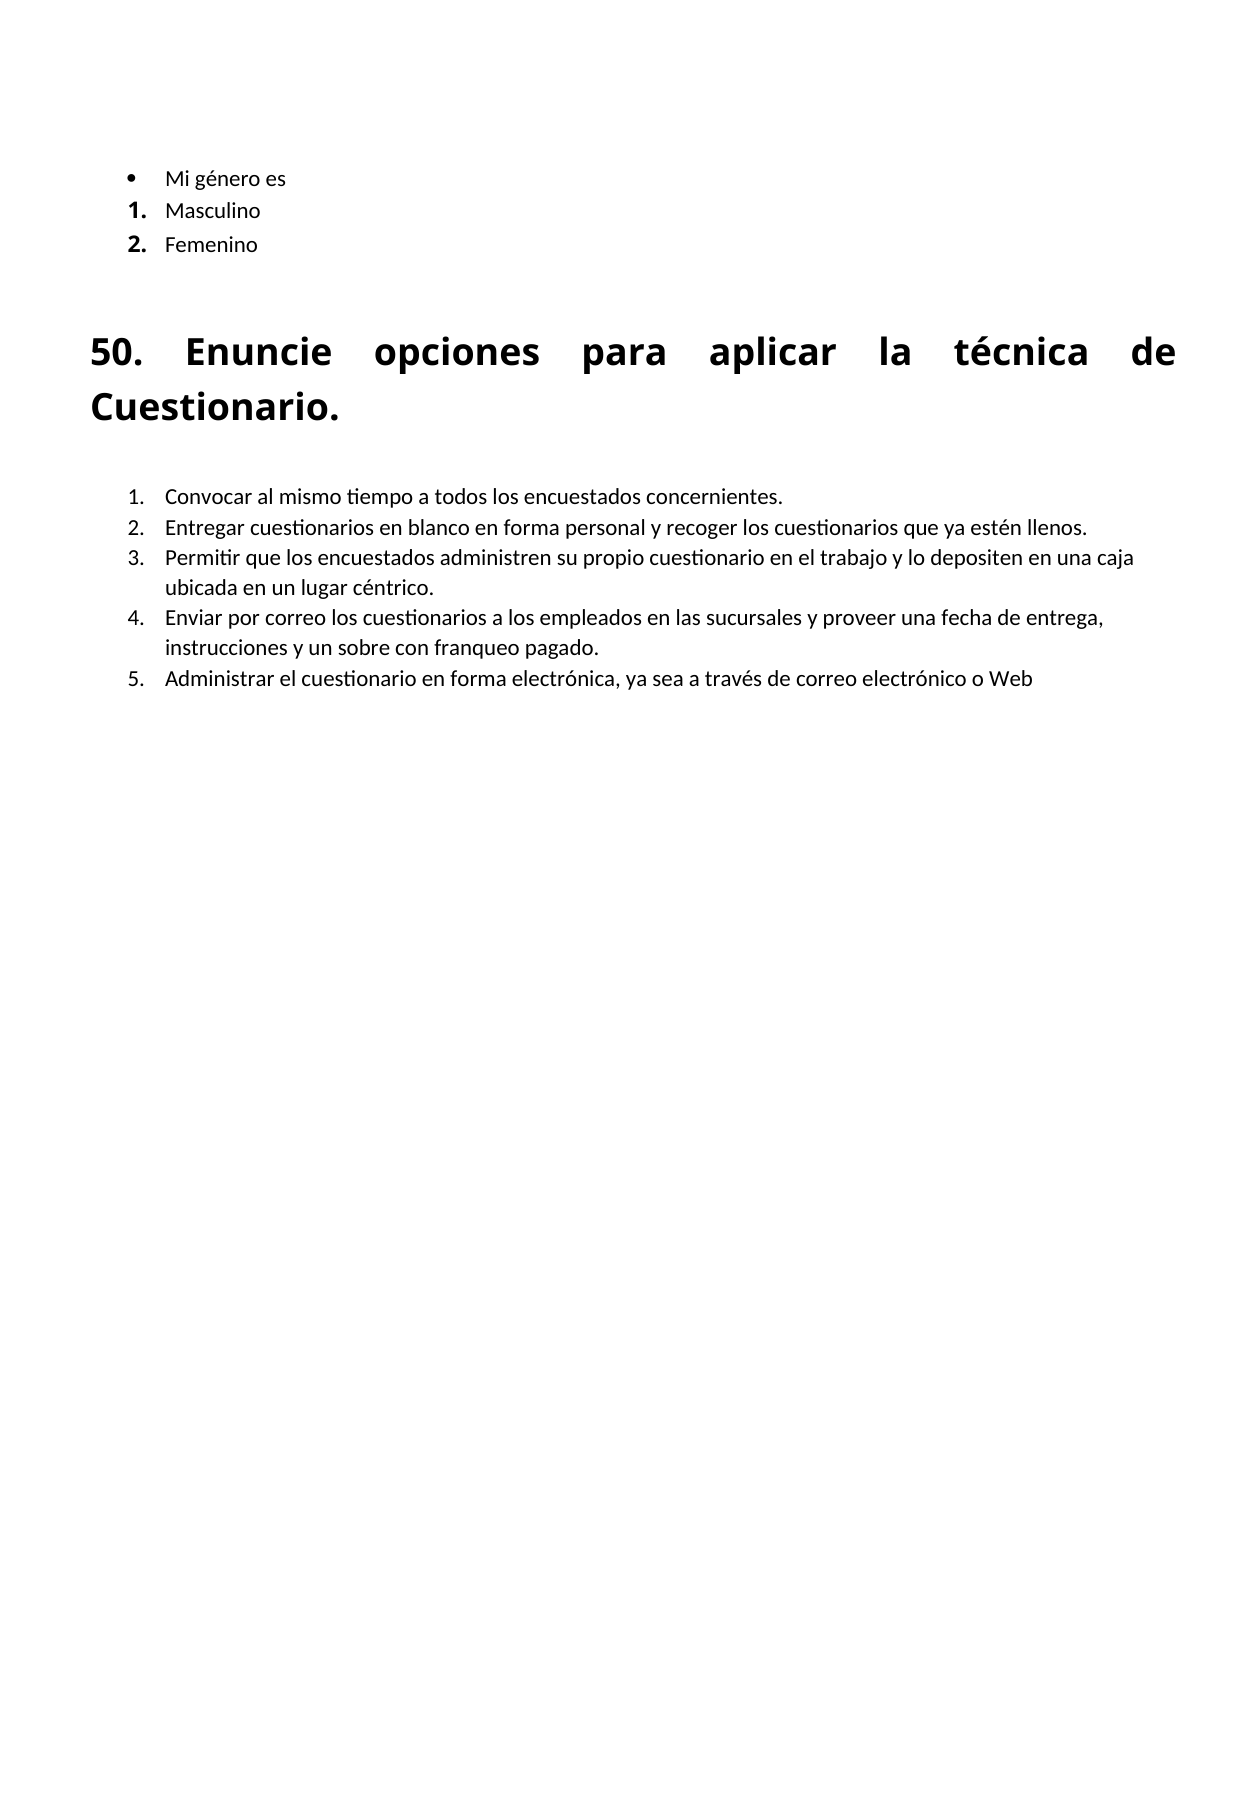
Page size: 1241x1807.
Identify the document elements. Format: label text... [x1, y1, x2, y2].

list Convocar al mismo tiempo a todos los encuestados concernientes. [127, 482, 1177, 511]
list Masculino [127, 194, 1177, 226]
list Permitir que los encuestados administren su propio cuestionario en el trabajo y lo depositen en una caja ubicada en un lugar céntrico. [127, 543, 1177, 601]
list Administrar el cuestionario en forma electrónica, ya sea a través de correo electrónico o Web [127, 664, 1177, 692]
list Enviar por correo los cuestionarios a los empleados en las sucursales y proveer una fecha de entrega, instrucciones y un sobre con franqueo pagado. [127, 603, 1177, 662]
subtitle 50. Enuncie opciones para aplicar la técnica de Cuestionario. [90, 325, 1177, 432]
list Mi género es [127, 164, 1177, 192]
list Entregar cuestionarios en blanco en forma personal y recoger los cuestionarios que ya estén llenos. [127, 513, 1177, 541]
list Femenino [127, 228, 1177, 259]
